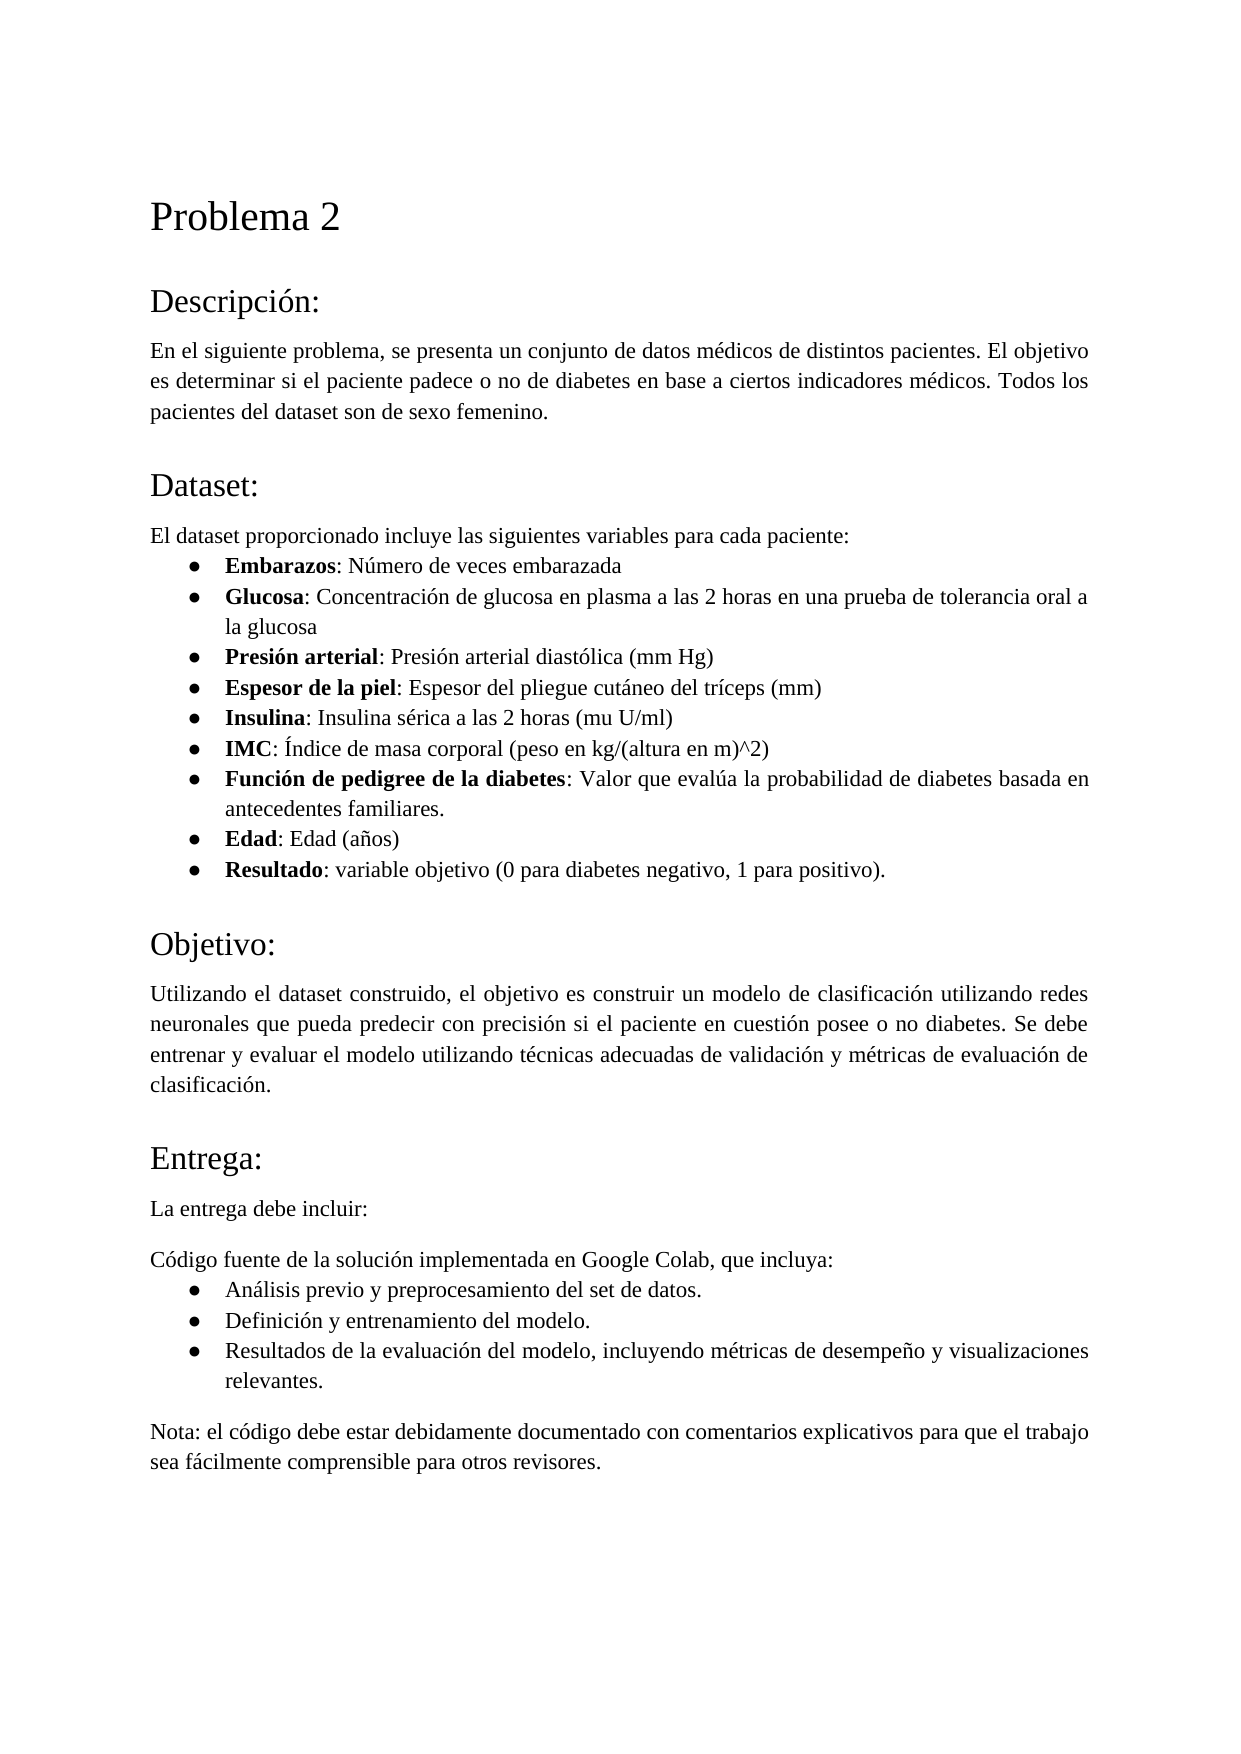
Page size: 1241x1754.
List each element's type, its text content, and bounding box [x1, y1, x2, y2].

list Resultados de la evaluación del modelo, incluyendo métricas de desempeño y visualizaciones relevantes. [187, 1337, 1090, 1393]
list Resultado: variable objetivo (0 para diabetes negativo, 1 para positivo). [187, 856, 1090, 882]
list Espesor de la piel: Espesor del pliegue cutáneo del tríceps (mm) [187, 674, 1090, 700]
list Definición y entrenamiento del modelo. [187, 1307, 1090, 1333]
text Nota: el código debe estar debidamente documentado con comentarios explicativos para que el trabajo sea fácilmente comprensible para otros revisores. [150, 1418, 1090, 1475]
subtitle Descripción: [150, 281, 1090, 319]
subtitle Problema 2 [150, 192, 1090, 239]
list Presión arterial: Presión arterial diastólica (mm Hg) [187, 643, 1090, 670]
list Insulina: Insulina sérica a las 2 horas (mu U/ml) [187, 704, 1090, 731]
list Glucosa: Concentración de glucosa en plasma a las 2 horas en una prueba de tolerancia oral a la glucosa [187, 583, 1090, 639]
text Código fuente de la solución implementada en Google Colab, que incluya: [150, 1246, 1090, 1273]
list Función de pedigree de la diabetes: Valor que evalúa la probabilidad de diabetes basada en antecedentes familiares. [187, 765, 1090, 822]
list Edad: Edad (años) [187, 825, 1090, 852]
list Análisis previo y preprocesamiento del set de datos. [187, 1276, 1090, 1303]
subtitle Entrega: [150, 1139, 1090, 1177]
subtitle Dataset: [150, 466, 1090, 504]
text El dataset proporcionado incluye las siguientes variables para cada paciente: [150, 522, 1090, 548]
text En el siguiente problema, se presenta un conjunto de datos médicos de distintos pacientes. El objetivo es determinar si el paciente padece o no de diabetes en base a ciertos indicadores médicos. Todos los pacientes del dataset son de sexo femenino. [150, 337, 1090, 424]
subtitle Objetivo: [150, 924, 1090, 962]
text La entrega debe incluir: [150, 1195, 1090, 1222]
text Utilizando el dataset construido, el objetivo es construir un modelo de clasificación utilizando redes neuronales que pueda predecir con precisión si el paciente en cuestión posee o no diabetes. Se debe entrenar y evaluar el modelo utilizando técnicas adecuadas de validación y métricas de evaluación de clasificación. [150, 980, 1090, 1097]
list Embarazos: Número de veces embarazada [187, 552, 1090, 579]
list IMC: Índice de masa corporal (peso en kg/(altura en m)^2) [187, 734, 1090, 761]
